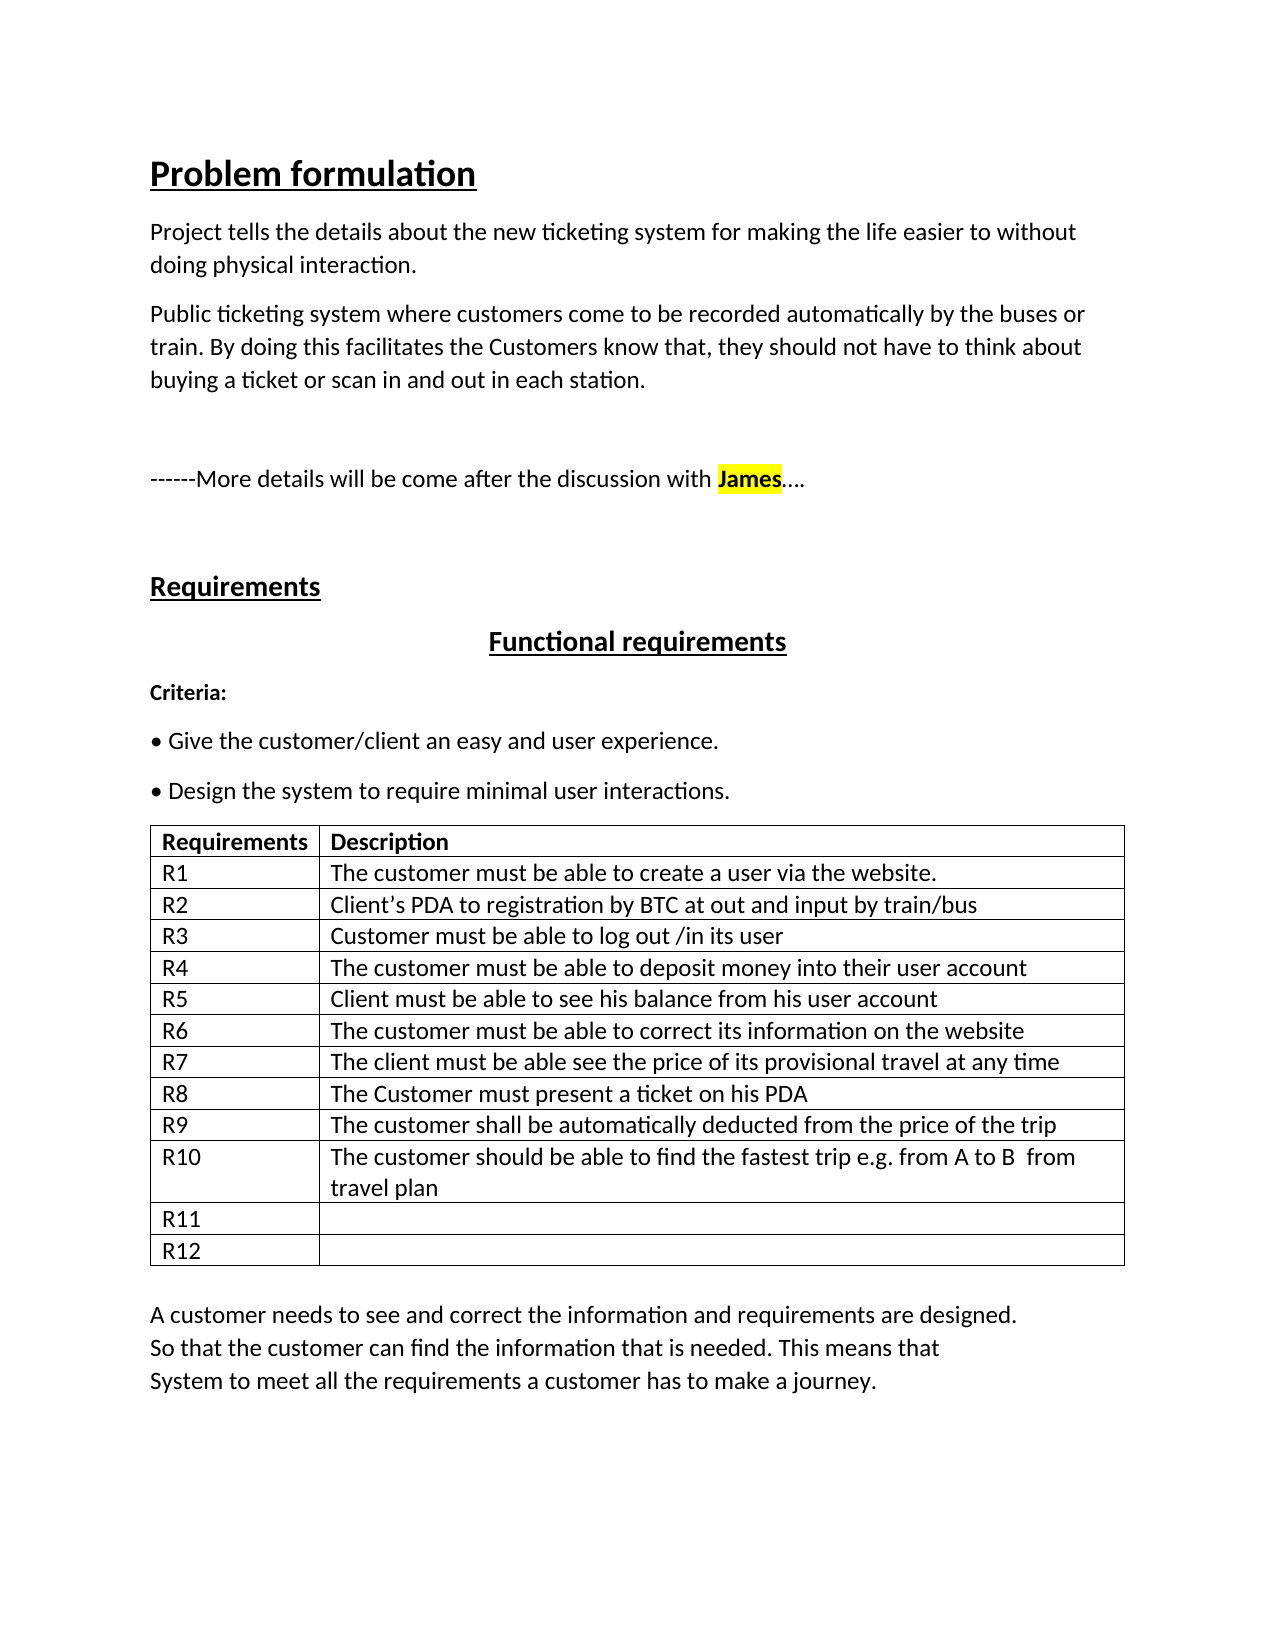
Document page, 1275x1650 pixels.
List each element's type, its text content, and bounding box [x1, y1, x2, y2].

table_cell The client must be able see the price of its provisional travel at any time [320, 1047, 1124, 1077]
table_cell Customer must be able to log out /in its user [320, 920, 1124, 951]
text Project tells the details about the new ticketing system for making the life easier to without doing physical interaction. [150, 216, 1125, 279]
table_cell Client’s PDA to registration by BTC at out and input by train/bus [320, 889, 1124, 919]
text So that the customer can find the information that is needed. This means that [150, 1332, 1125, 1363]
table_header Description [320, 826, 1124, 856]
table_cell [320, 1203, 1124, 1234]
text • Give the customer/client an easy and user experience. [150, 725, 1125, 756]
table_cell R11 [151, 1203, 319, 1234]
table_cell [320, 1235, 1124, 1265]
text • Design the system to require minimal user interactions. [150, 775, 1125, 806]
table_header Requirements [151, 826, 319, 856]
table_cell Client must be able to see his balance from his user account [320, 984, 1124, 1014]
table_cell R4 [151, 952, 319, 982]
table_cell The customer must be able to correct its information on the website [320, 1015, 1124, 1046]
table_cell The customer must be able to deposit money into their user account [320, 952, 1124, 982]
table_cell R12 [151, 1235, 319, 1265]
text Problem formulation [150, 150, 1125, 196]
table_cell The customer should be able to find the fastest trip e.g. from A to B from travel plan [320, 1141, 1124, 1202]
text Public ticketing system where customers come to be recorded automatically by the buses or train. By doing this facilitates the Customers know that, they should not have to think about buying a ticket or scan in and out in each station. [150, 299, 1125, 395]
table_cell R7 [151, 1047, 319, 1077]
table_cell The customer must be able to create a user via the website. [320, 857, 1124, 888]
table_cell R5 [151, 984, 319, 1014]
text System to meet all the requirements a customer has to make a journey. [150, 1365, 1125, 1396]
text Requirements [150, 568, 1125, 604]
table_cell R1 [151, 857, 319, 888]
table_cell R8 [151, 1078, 319, 1109]
table_cell R9 [151, 1110, 319, 1140]
table_cell R3 [151, 920, 319, 951]
table_cell R2 [151, 889, 319, 919]
table_cell R6 [151, 1015, 319, 1046]
text ------More details will be come after the discussion with James…. [782, 464, 1125, 494]
text ------More details will be come after the discussion with James…. [150, 464, 718, 494]
text Functional requirements [150, 623, 1125, 659]
text Criteria: [150, 678, 1125, 707]
table_cell The Customer must present a ticket on his PDA [320, 1078, 1124, 1109]
text A customer needs to see and correct the information and requirements are designed. [150, 1299, 1125, 1330]
table_cell R10 [151, 1141, 319, 1202]
table_cell The customer shall be automatically deducted from the price of the trip [320, 1110, 1124, 1140]
